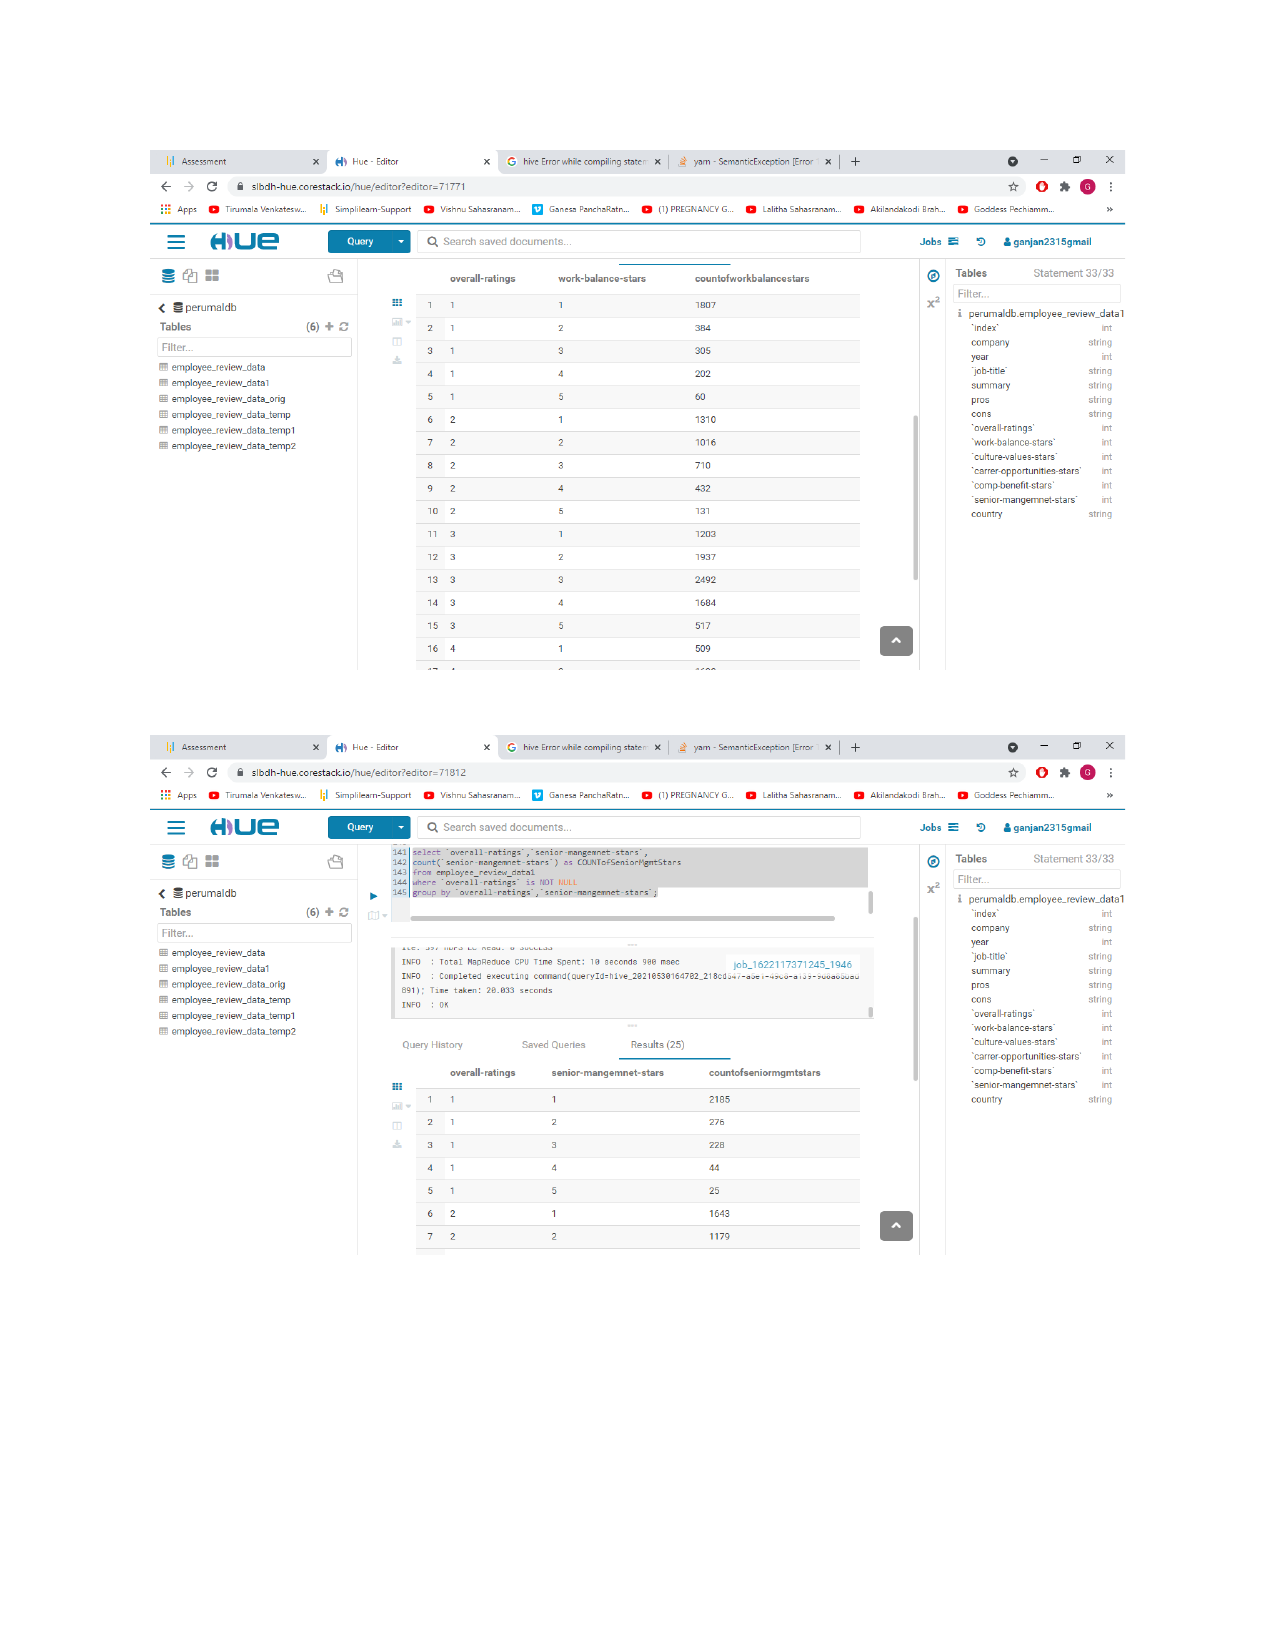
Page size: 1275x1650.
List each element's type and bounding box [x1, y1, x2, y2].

picture [150, 735, 1125, 808]
picture [150, 811, 1125, 1255]
picture [150, 150, 1125, 222]
picture [150, 225, 1125, 670]
